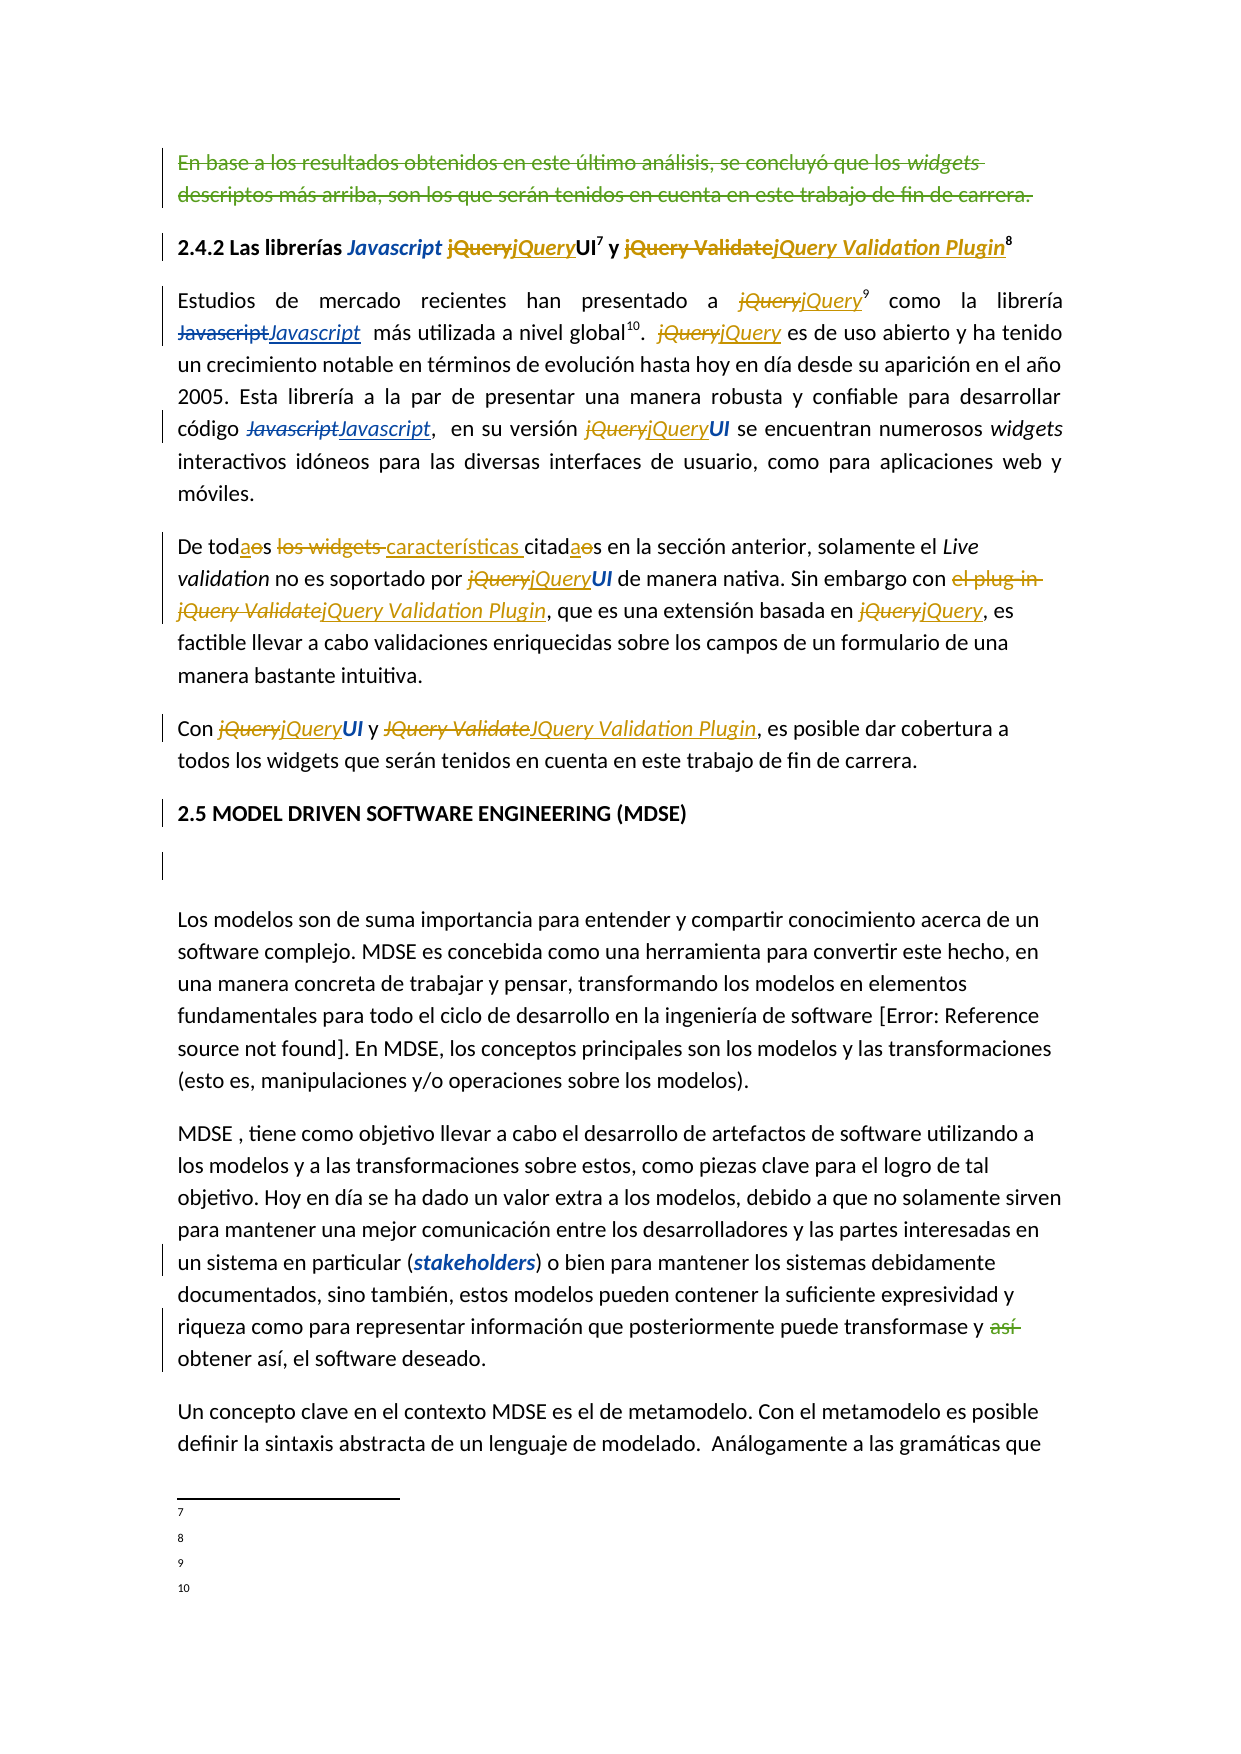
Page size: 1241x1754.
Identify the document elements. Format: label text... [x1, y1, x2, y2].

text Estudios de mercado recientes han presentado a como la librería más utilizada a nivel global. es de uso abierto y ha tenido un crecimiento notable en términos de evolución hasta hoy en día desde su aparición en el año 2005. Esta librería a la par de presentar una manera robusta y confiable para desarrollar código , en su versión UI se encuentran numerosos widgets interactivos idóneos para las diversas interfaces de usuario, como para aplicaciones web y móviles. [177, 286, 1063, 507]
text 2.4.2 Las librerías Javascript UI y [177, 233, 1063, 261]
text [177, 1397, 1063, 1457]
text 2.5 Model driven software engineering (MDSE) [177, 799, 1063, 827]
text De tods citads en la sección anterior, solamente el Live validation no es soportado por UI de manera nativa. Sin embargo con , que es una extensión basada en , es factible llevar a cabo validaciones enriquecidas sobre los campos de un formulario de una manera bastante intuitiva. [177, 532, 1063, 689]
text Con UI y , es posible dar cobertura a todos los widgets que serán tenidos en cuenta en este trabajo de fin de carrera. [177, 714, 1063, 774]
text MDSE , tiene como objetivo llevar a cabo el desarrollo de artefactos de software utilizando a los modelos y a las transformaciones sobre estos, como piezas clave para el logro de tal objetivo. Hoy en día se ha dado un valor extra a los modelos, debido a que no solamente sirven para mantener una mejor comunicación entre los desarrolladores y las partes interesadas en un sistema en particular (stakeholders) o bien para mantener los sistemas debidamente documentados, sino también, estos modelos pueden contener la suficiente expresividad y riqueza como para representar información que posteriormente puede transformase y obtener así, el software deseado. [177, 1119, 1063, 1372]
